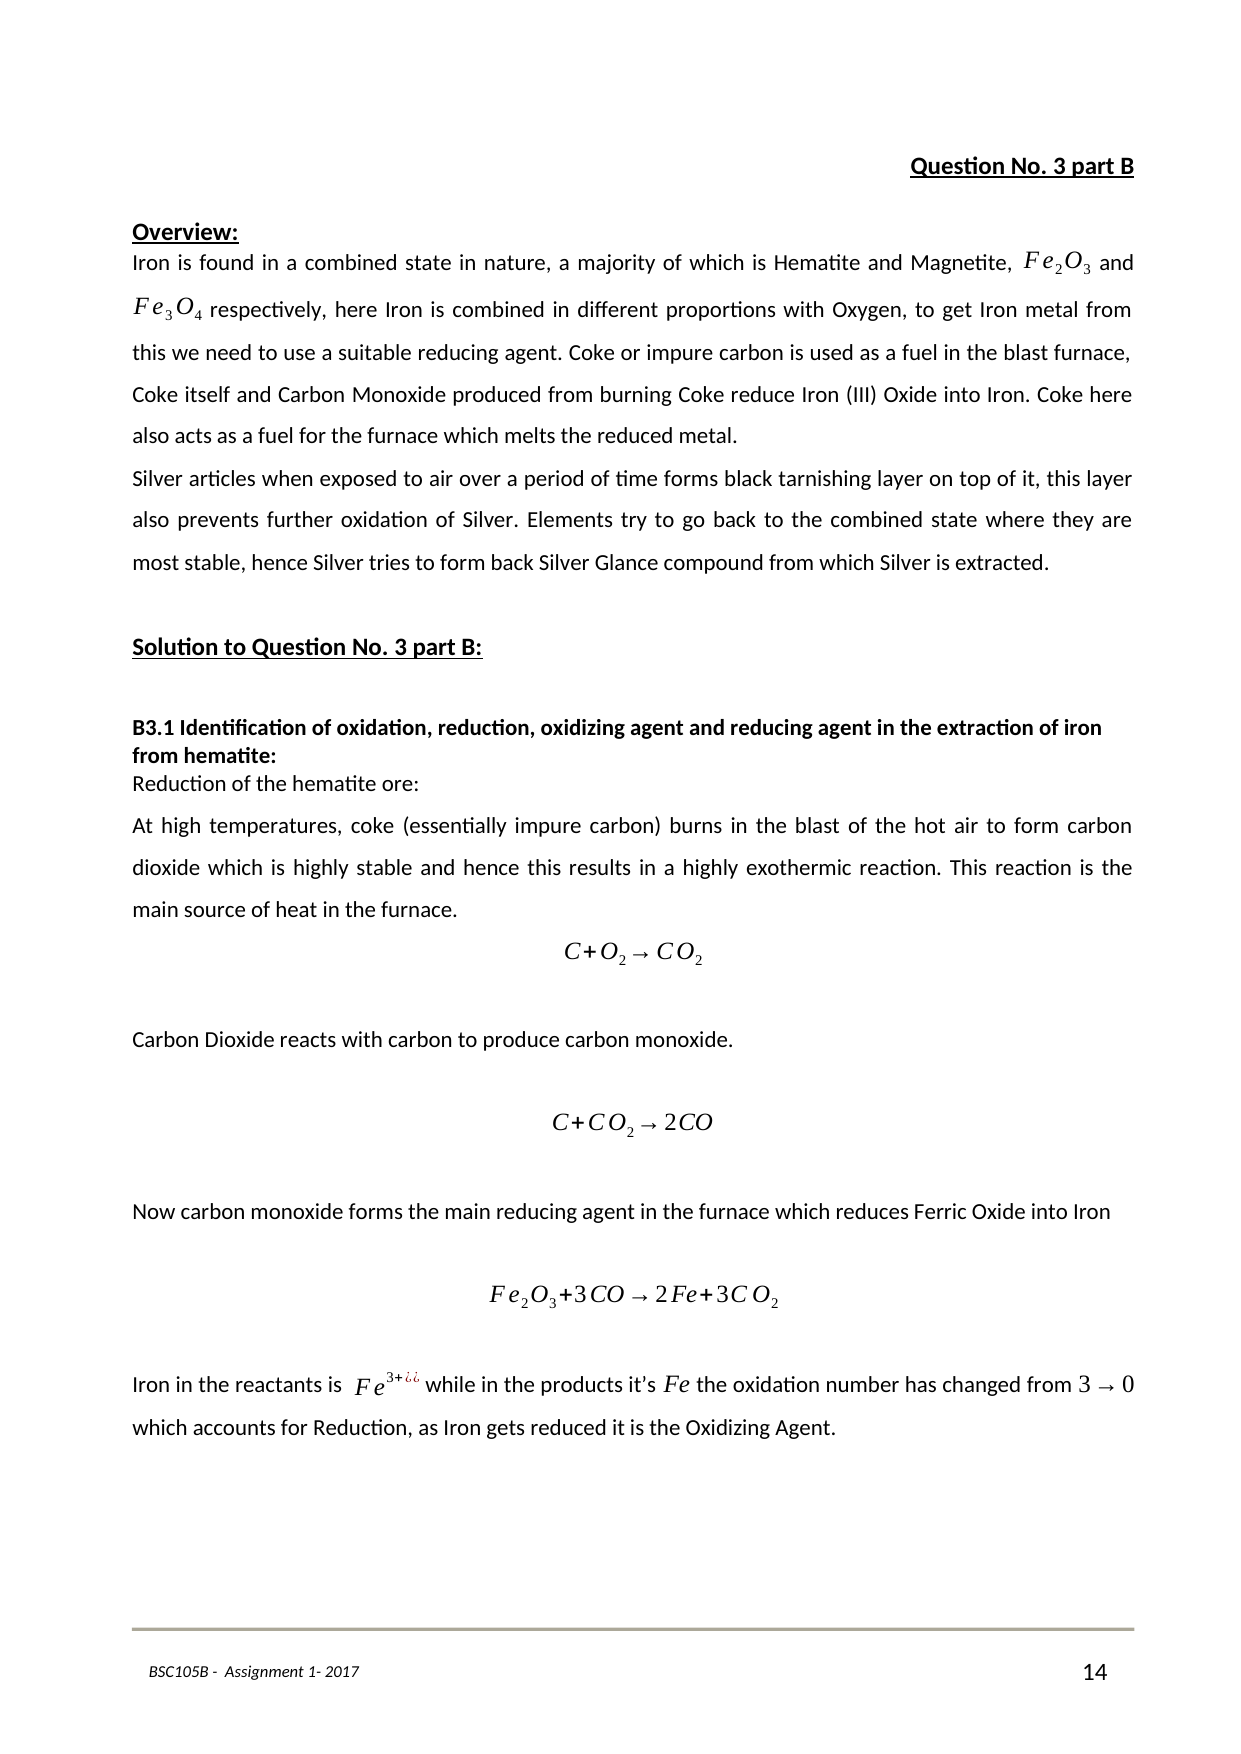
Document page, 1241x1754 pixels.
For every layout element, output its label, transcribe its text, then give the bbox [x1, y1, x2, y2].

text At high temperatures, coke (essentially impure carbon) burns in the blast of the hot air to form carbon dioxide which is highly stable and hence this results in a highly exothermic reaction. This reaction is the main source of heat in the furnace. [132, 811, 1134, 923]
text Iron is found in a combined state in nature, a majority of which is Hematite and Magnetite, and respectively, here Iron is combined in different proportions with Oxygen, to get Iron metal from this we need to use a suitable reducing agent. Coke or impure carbon is used as a fuel in the blast furnace, Coke itself and Carbon Monoxide produced from burning Coke reduce Iron (III) Oxide into Iron. Coke here also acts as a fuel for the furnace which melts the reduced metal. [132, 247, 1134, 450]
subtitle Question No. 3 part B [132, 150, 1134, 181]
text Reduction of the hematite ore: [132, 769, 1134, 797]
text Iron in the reactants is while in the products it’s the oxidation number has changed from which accounts for Reduction, as Iron gets reduced it is the Oxidizing Agent. [132, 1368, 1134, 1442]
text Silver articles when exposed to air over a period of time forms black tarnishing layer on top of it, this layer also prevents further oxidation of Silver. Elements try to go back to the combined state where they are most stable, hence Silver tries to form back Silver Glance compound from which Silver is extracted. [132, 464, 1134, 576]
text Overview: [132, 216, 1134, 247]
text Solution to Question No. 3 part B: [132, 632, 1134, 662]
text Now carbon monoxide forms the main reducing agent in the furnace which reduces Ferric Oxide into Iron [132, 1197, 1134, 1225]
text Carbon Dioxide reacts with carbon to produce carbon monoxide. [132, 1025, 1134, 1053]
subtitle B3.1 Identification of oxidation, reduction, oxidizing agent and reducing agent in the extraction of iron from hematite: [132, 713, 1134, 769]
